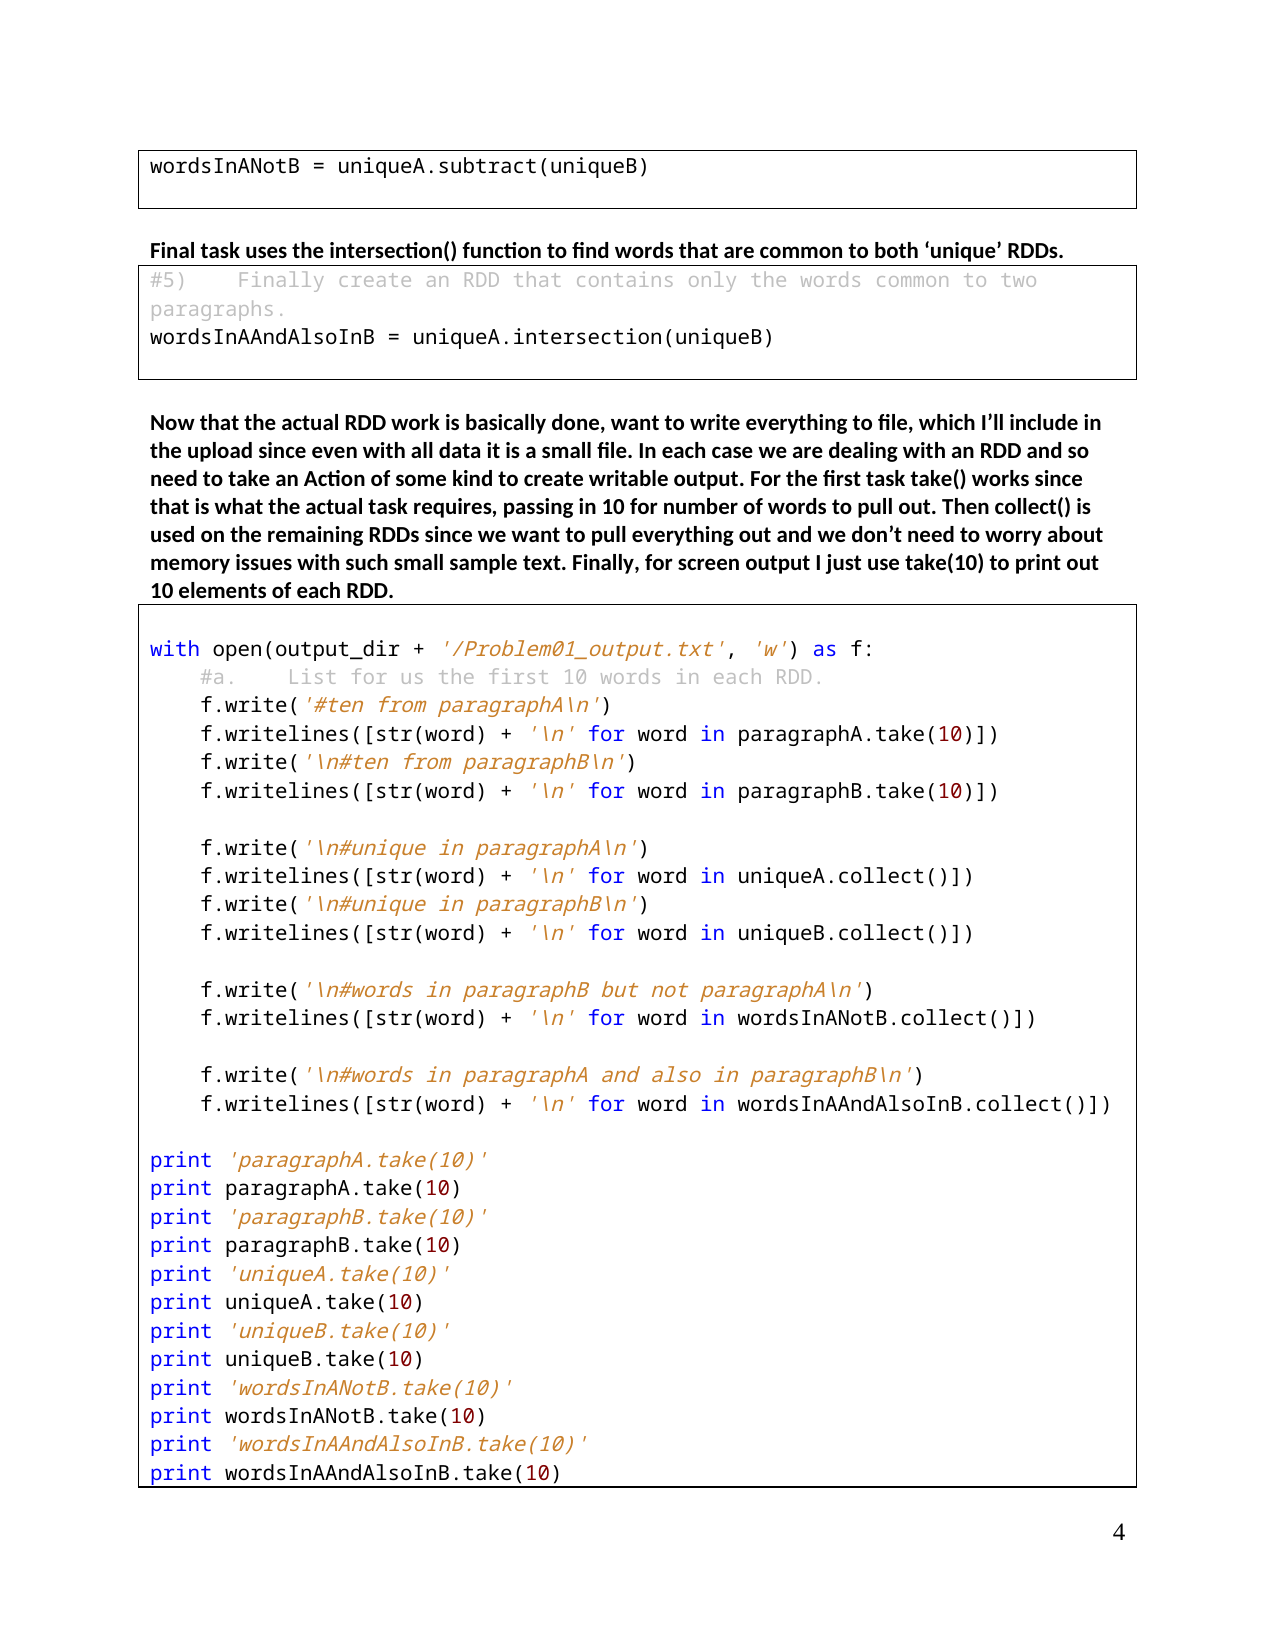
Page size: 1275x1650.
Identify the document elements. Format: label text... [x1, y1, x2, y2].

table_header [139, 151, 1136, 207]
table_header #5) Finally create an RDD that contains only the words common to two paragraphs. wordsInAAndAlsoInB = uniqueA.intersection(uniqueB) [139, 266, 1136, 379]
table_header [139, 605, 1136, 1486]
text Now that the actual RDD work is basically done, want to write everything to file, which I’ll include in the upload since even with all data it is a small file. In each case we are dealing with an RDD and so need to take an Action of some kind to create writable output. For the first task take() works since that is what the actual task requires, passing in 10 for number of words to pull out. Then collect() is used on the remaining RDDs since we want to pull everything out and we don’t need to worry about memory issues with such small sample text. Finally, for screen output I just use take(10) to print out 10 elements of each RDD. [150, 408, 1125, 604]
text Final task uses the intersection() function to find words that are common to both ‘unique’ RDDs. [150, 237, 1125, 264]
